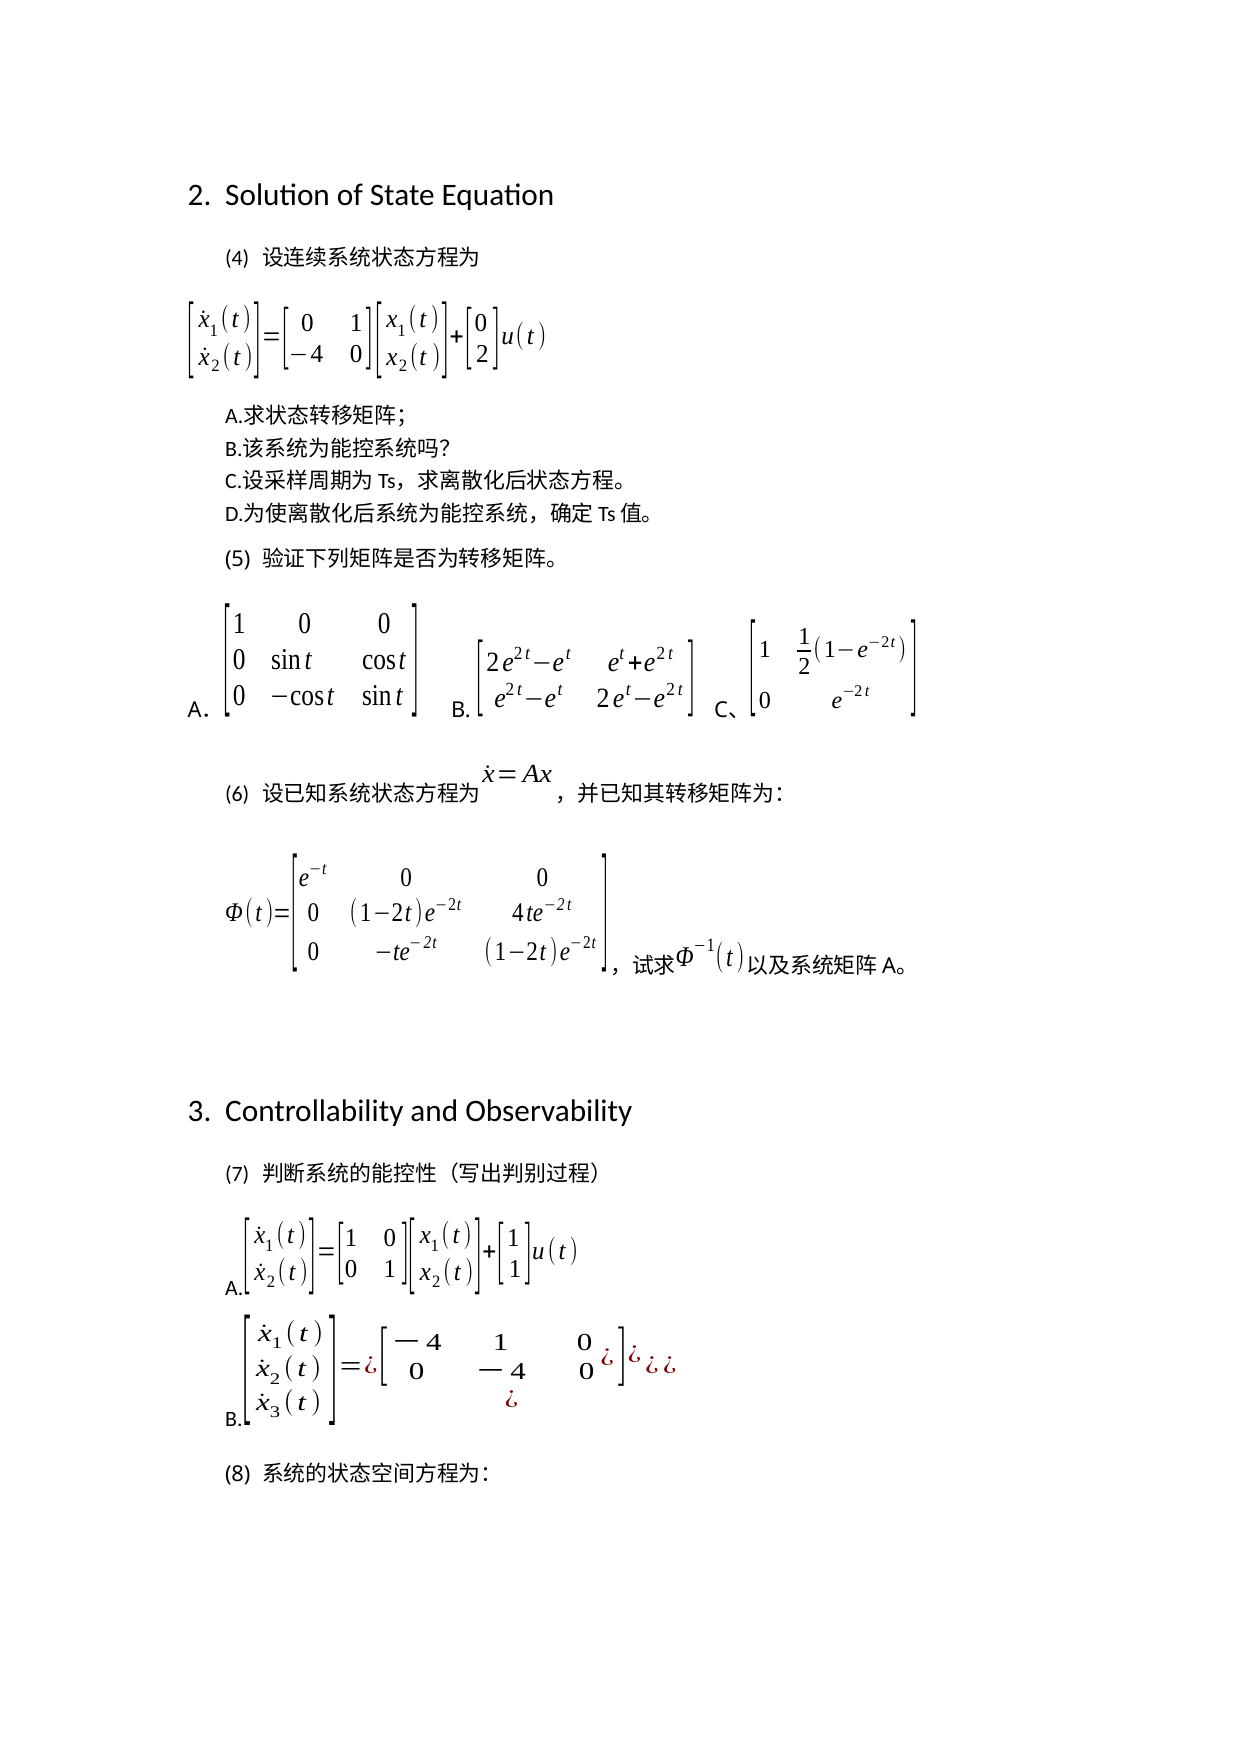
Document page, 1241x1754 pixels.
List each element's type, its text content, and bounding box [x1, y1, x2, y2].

text B. [225, 1313, 1053, 1443]
text C.设采样周期为Ts，求离散化后状态方程。 [225, 463, 1053, 495]
list Controllability and Observability [187, 1078, 1053, 1143]
list Solution of State Equation [187, 162, 1053, 227]
list 设连续系统状态方程为 [225, 239, 1053, 272]
list 验证下列矩阵是否为转移矩阵。 [225, 540, 1053, 573]
list 设已知系统状态方程为，并已知其转移矩阵为： [225, 759, 1053, 824]
text D.为使离散化后系统为能控系统，确定Ts值。 [225, 495, 1053, 528]
text ，试求以及系统矩阵A。 [187, 853, 1053, 983]
text B.该系统为能控系统吗？ [225, 430, 1053, 463]
list 系统的状态空间方程为： [225, 1456, 1053, 1488]
list 判断系统的能控性（写出判别过程） [225, 1155, 1053, 1188]
text A.求状态转移矩阵； [225, 398, 1053, 430]
text A． B. C、 [187, 601, 1053, 731]
text A. [225, 1216, 1053, 1313]
